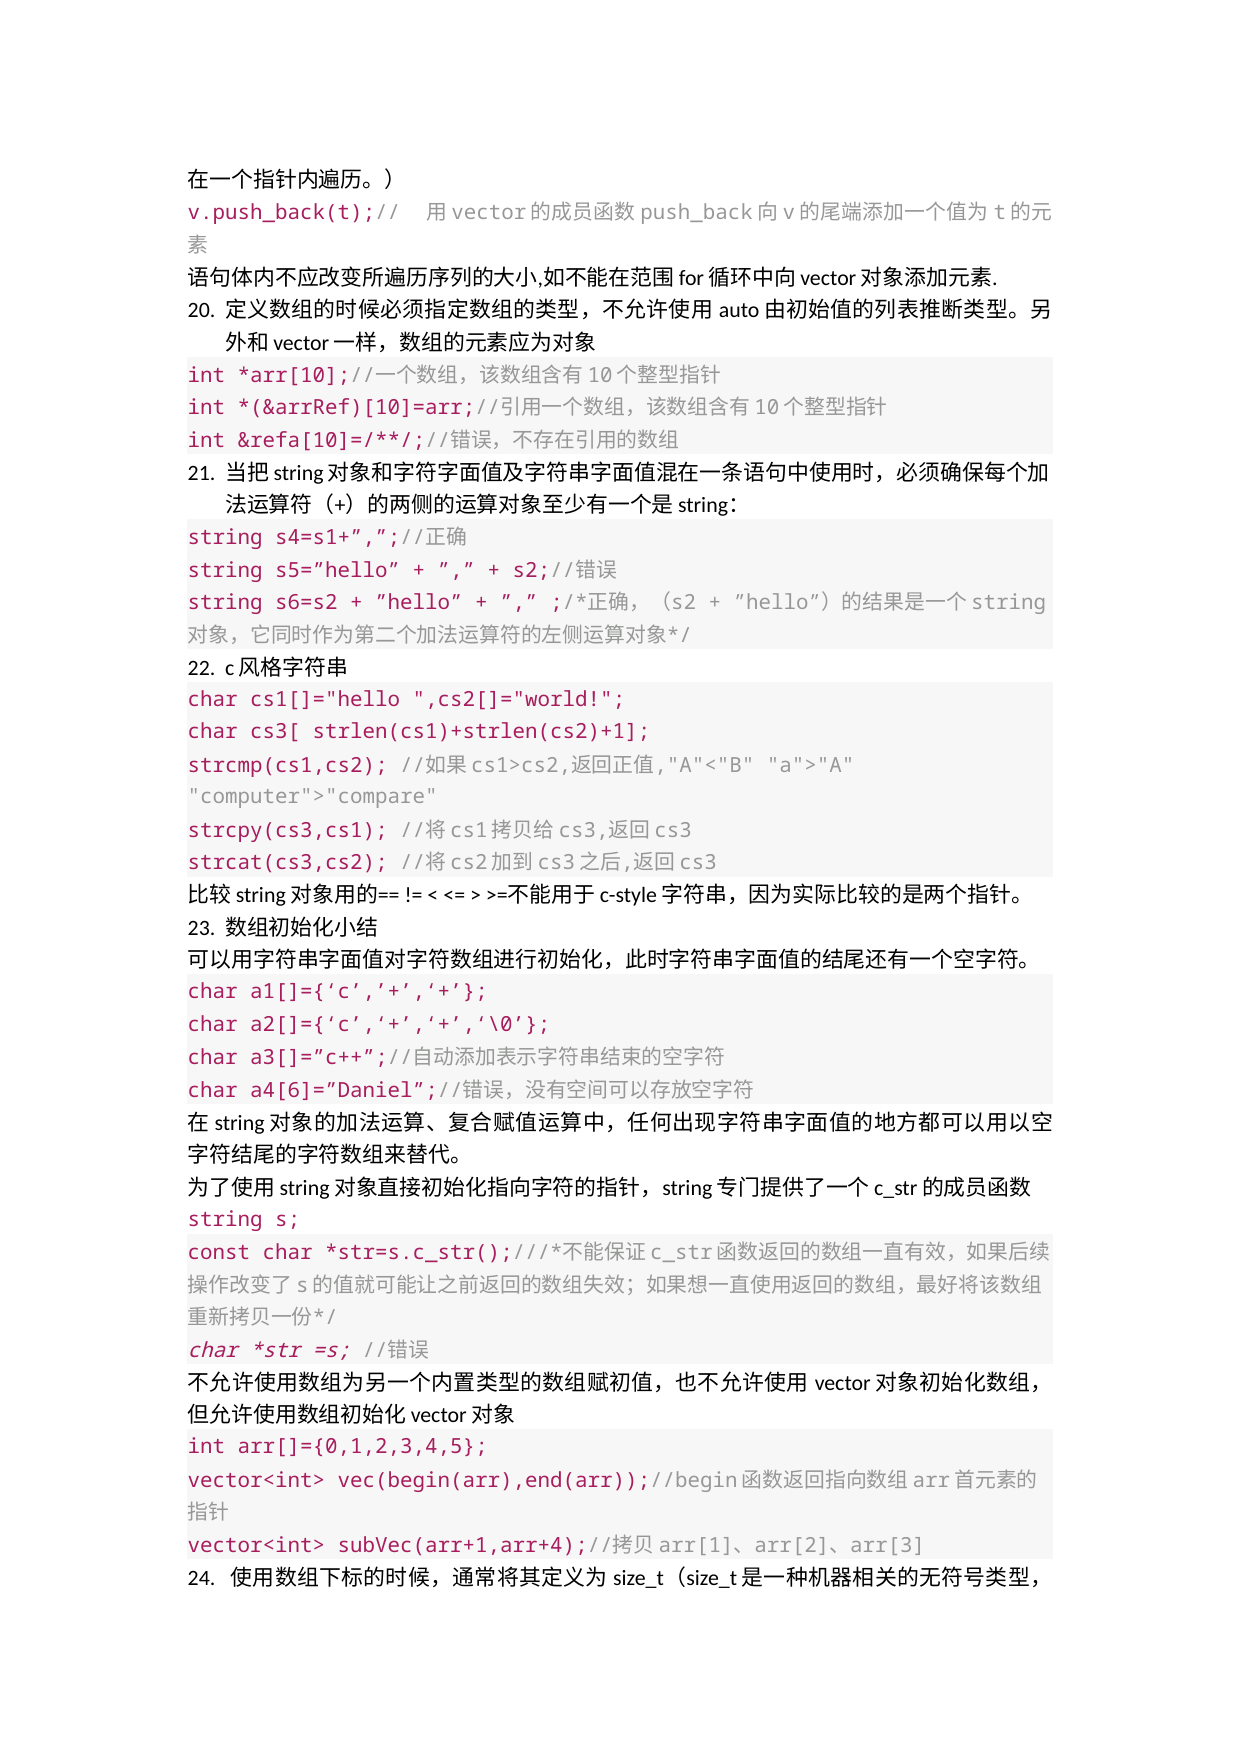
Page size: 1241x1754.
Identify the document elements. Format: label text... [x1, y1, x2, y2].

text char *str =s; //错误 [187, 1332, 1053, 1364]
list 数组初始化小结 [187, 909, 1053, 942]
text 可以用字符串字面值对字符数组进行初始化，此时字符串字面值的结尾还有一个空字符。 [187, 942, 1053, 974]
text strcmp(cs1,cs2); //如果cs1>cs2,返回正值,"A"<"B" "a">"A" "computer">"compare" [187, 747, 1053, 812]
text int *(&arrRef)[10]=arr;//引用一个数组，该数组含有10个整型指针 [187, 389, 1053, 422]
text string s6=s2 + ”hello” + ”,” ;/*正确，（s2 + ”hello”）的结果是一个string对象，它同时作为第二个加法运算符的左侧运算对象*/ [187, 584, 1053, 649]
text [187, 162, 1053, 194]
list 定义数组的时候必须指定数组的类型，不允许使用auto由初始值的列表推断类型。另外和vector一样，数组的元素应为对象 [187, 292, 1053, 357]
text 为了使用string对象直接初始化指向字符的指针，string专门提供了一个c_str的成员函数 [187, 1169, 1053, 1202]
list 比较string对象用的== != < <= > >=不能用于c-style字符串，因为实际比较的是两个指针。 [187, 877, 1053, 909]
text 语句体内不应改变所遍历序列的大小,如不能在范围for循环中向vector对象添加元素. [187, 259, 1053, 292]
text int *arr[10];//一个数组，该数组含有10个整型指针 [187, 357, 1053, 389]
list 当把string对象和字符字面值及字符串字面值混在一条语句中使用时，必须确保每个加法运算符（+）的两侧的运算对象至少有一个是string： [187, 454, 1053, 519]
text string s; [187, 1202, 1053, 1234]
text v.push_back(t);// 用vector的成员函数push_back向v的尾端添加一个值为t的元素 [187, 194, 1053, 259]
text 不允许使用数组为另一个内置类型的数组赋初值，也不允许使用vector对象初始化数组，但允许使用数组初始化vector对象 [187, 1364, 1053, 1429]
text char a3[]=”c++”;//自动添加表示字符串结束的空字符 [187, 1039, 1053, 1072]
text strcpy(cs3,cs1); //将cs1拷贝给cs3,返回cs3 [187, 812, 1053, 844]
text char a1[]={‘c’,’+’,‘+’}; [187, 974, 1053, 1007]
text string s4=s1+”,”;//正确 [187, 519, 1053, 552]
list c风格字符串 [187, 649, 1053, 682]
text char a2[]={‘c’,‘+’,‘+’,‘\0’}; [187, 1007, 1053, 1039]
text int arr[]={0,1,2,3,4,5}; [187, 1429, 1053, 1462]
text char a4[6]=”Daniel”;//错误，没有空间可以存放空字符 [187, 1072, 1053, 1104]
text vector<int> vec(begin(arr),end(arr));//begin函数返回指向数组arr首元素的指针 [187, 1462, 1053, 1527]
text string s5=”hello” + ”,” + s2;//错误 [187, 552, 1053, 584]
text const char *str=s.c_str();///*不能保证c_str函数返回的数组一直有效，如果后续操作改变了s的值就可能让之前返回的数组失效；如果想一直使用返回的数组，最好将该数组重新拷贝一份*/ [187, 1234, 1053, 1332]
text int &refa[10]=/**/;//错误，不存在引用的数组 [187, 422, 1053, 454]
text char cs1[]="hello ",cs2[]="world!"; [187, 682, 1053, 714]
text char cs3[ strlen(cs1)+strlen(cs2)+1]; [187, 714, 1053, 747]
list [187, 1559, 1053, 1592]
text strcat(cs3,cs2); //将cs2加到cs3之后,返回cs3 [187, 844, 1053, 877]
text vector<int> subVec(arr+1,arr+4);//拷贝arr[1]、arr[2]、arr[3] [187, 1527, 1053, 1559]
text 在string对象的加法运算、复合赋值运算中，任何出现字符串字面值的地方都可以用以空字符结尾的字符数组来替代。 [187, 1104, 1053, 1169]
